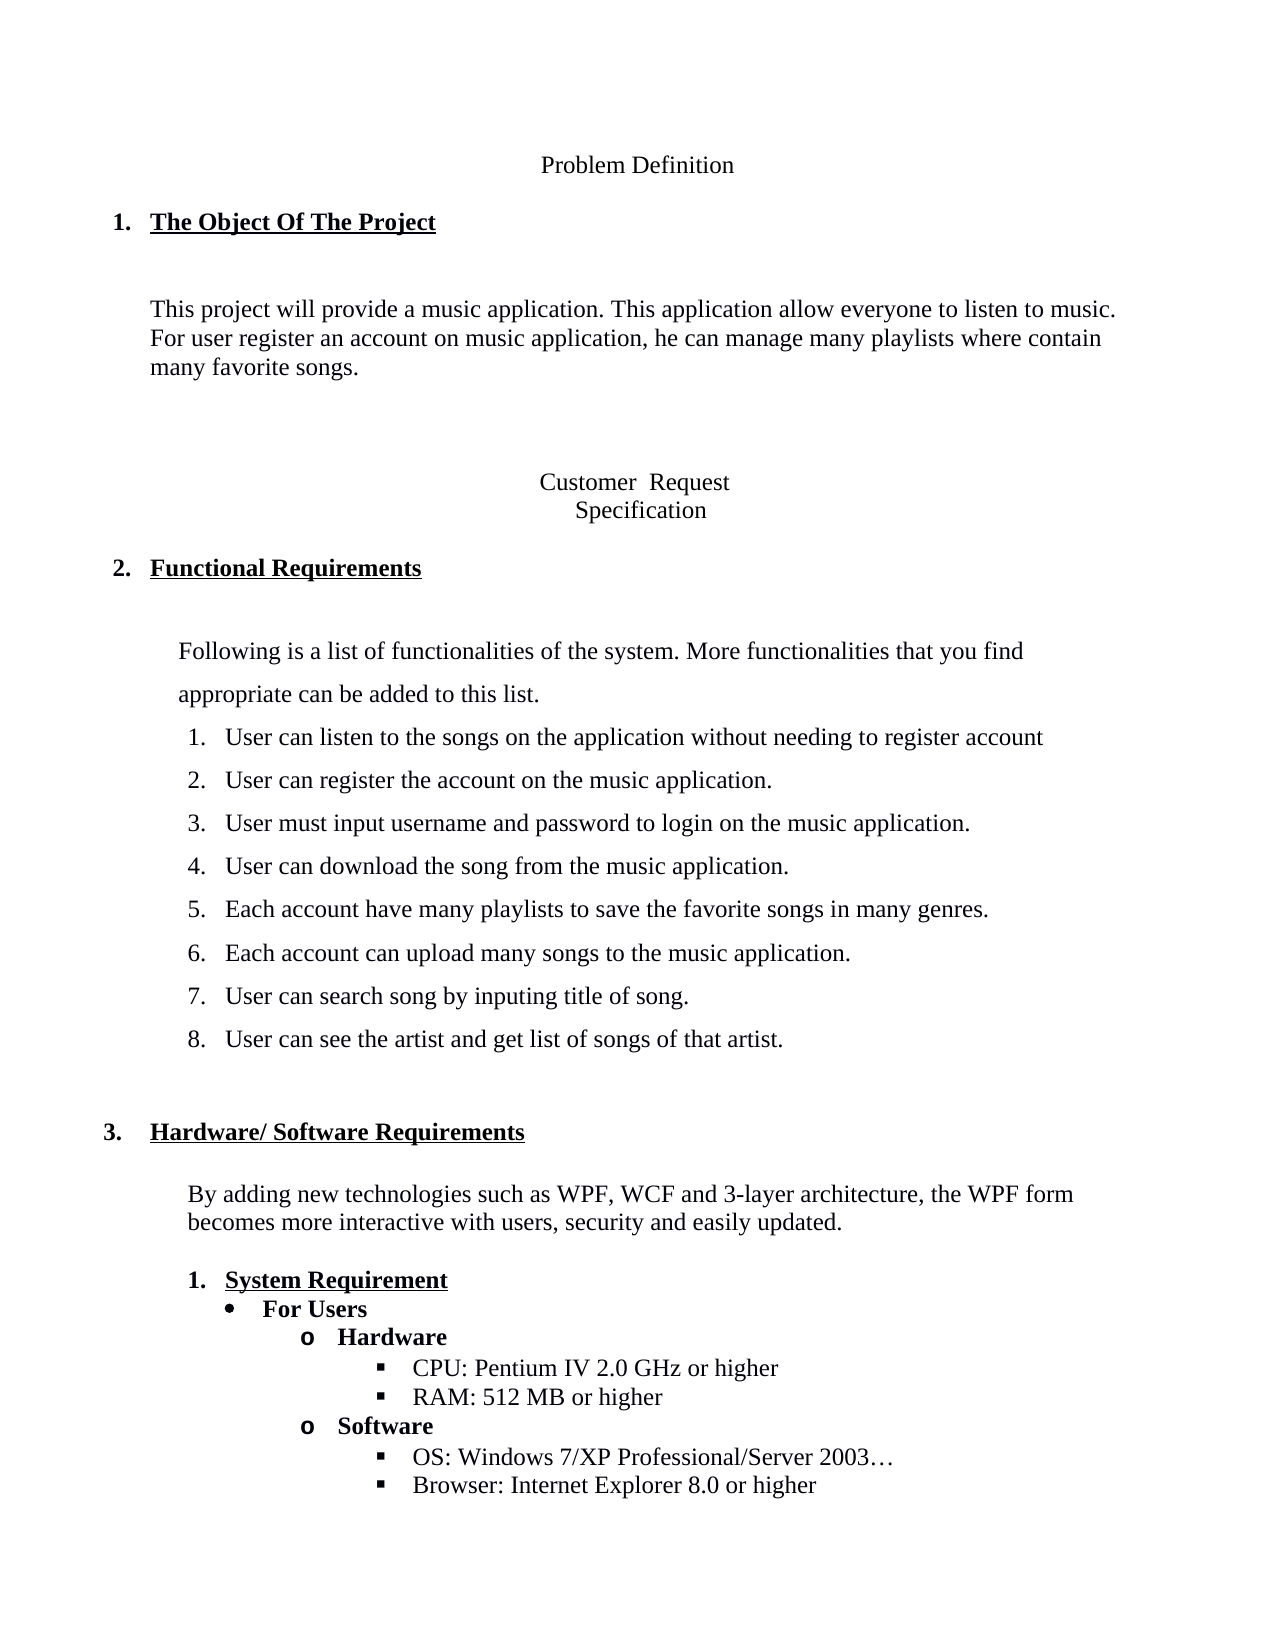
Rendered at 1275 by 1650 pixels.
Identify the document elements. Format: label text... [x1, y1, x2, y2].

text Problem Definition [150, 150, 1125, 207]
text This project will provide a music application. This application allow everyone to listen to music. For user register an account on music application, he can manage many playlists where contain many favorite songs. [150, 294, 1125, 381]
subtitle Hardware/ Software Requirements [103, 1117, 1125, 1146]
list User can listen to the songs on the application without needing to register account [187, 722, 1125, 751]
text By adding new technologies such as WPF, WCF and 3-layer architecture, the WPF form becomes more interactive with users, security and easily updated. [187, 1150, 1125, 1236]
list The Object Of The Project [112, 207, 1125, 269]
list Software [300, 1411, 1125, 1442]
text Customer Request Specification [150, 467, 1125, 553]
list User can see the artist and get list of songs of that artist. [187, 1024, 1125, 1053]
list Each account can upload many songs to the music application. [187, 938, 1125, 966]
list Each account have many playlists to save the favorite songs in many genres. [187, 894, 1125, 923]
list User can download the song from the music application. [187, 851, 1125, 880]
list RAM: 512 MB or higher [375, 1382, 1125, 1411]
list Functional Requirements [112, 553, 1125, 582]
list OS: Windows 7/XP Professional/Server 2003… [375, 1442, 1125, 1470]
list User must input username and password to login on the music application. [187, 808, 1125, 837]
list Browser: Internet Explorer 8.0 or higher [375, 1470, 1125, 1499]
list CPU: Pentium IV 2.0 GHz or higher [375, 1353, 1125, 1382]
list User can register the account on the music application. [187, 765, 1125, 794]
text Following is a list of functionalities of the system. More functionalities that you find appropriate can be added to this list. [178, 636, 1125, 708]
list For Users [225, 1294, 1125, 1322]
list User can search song by inputing title of song. [187, 981, 1125, 1009]
list System Requirement [187, 1265, 1125, 1294]
list Hardware [300, 1322, 1125, 1353]
